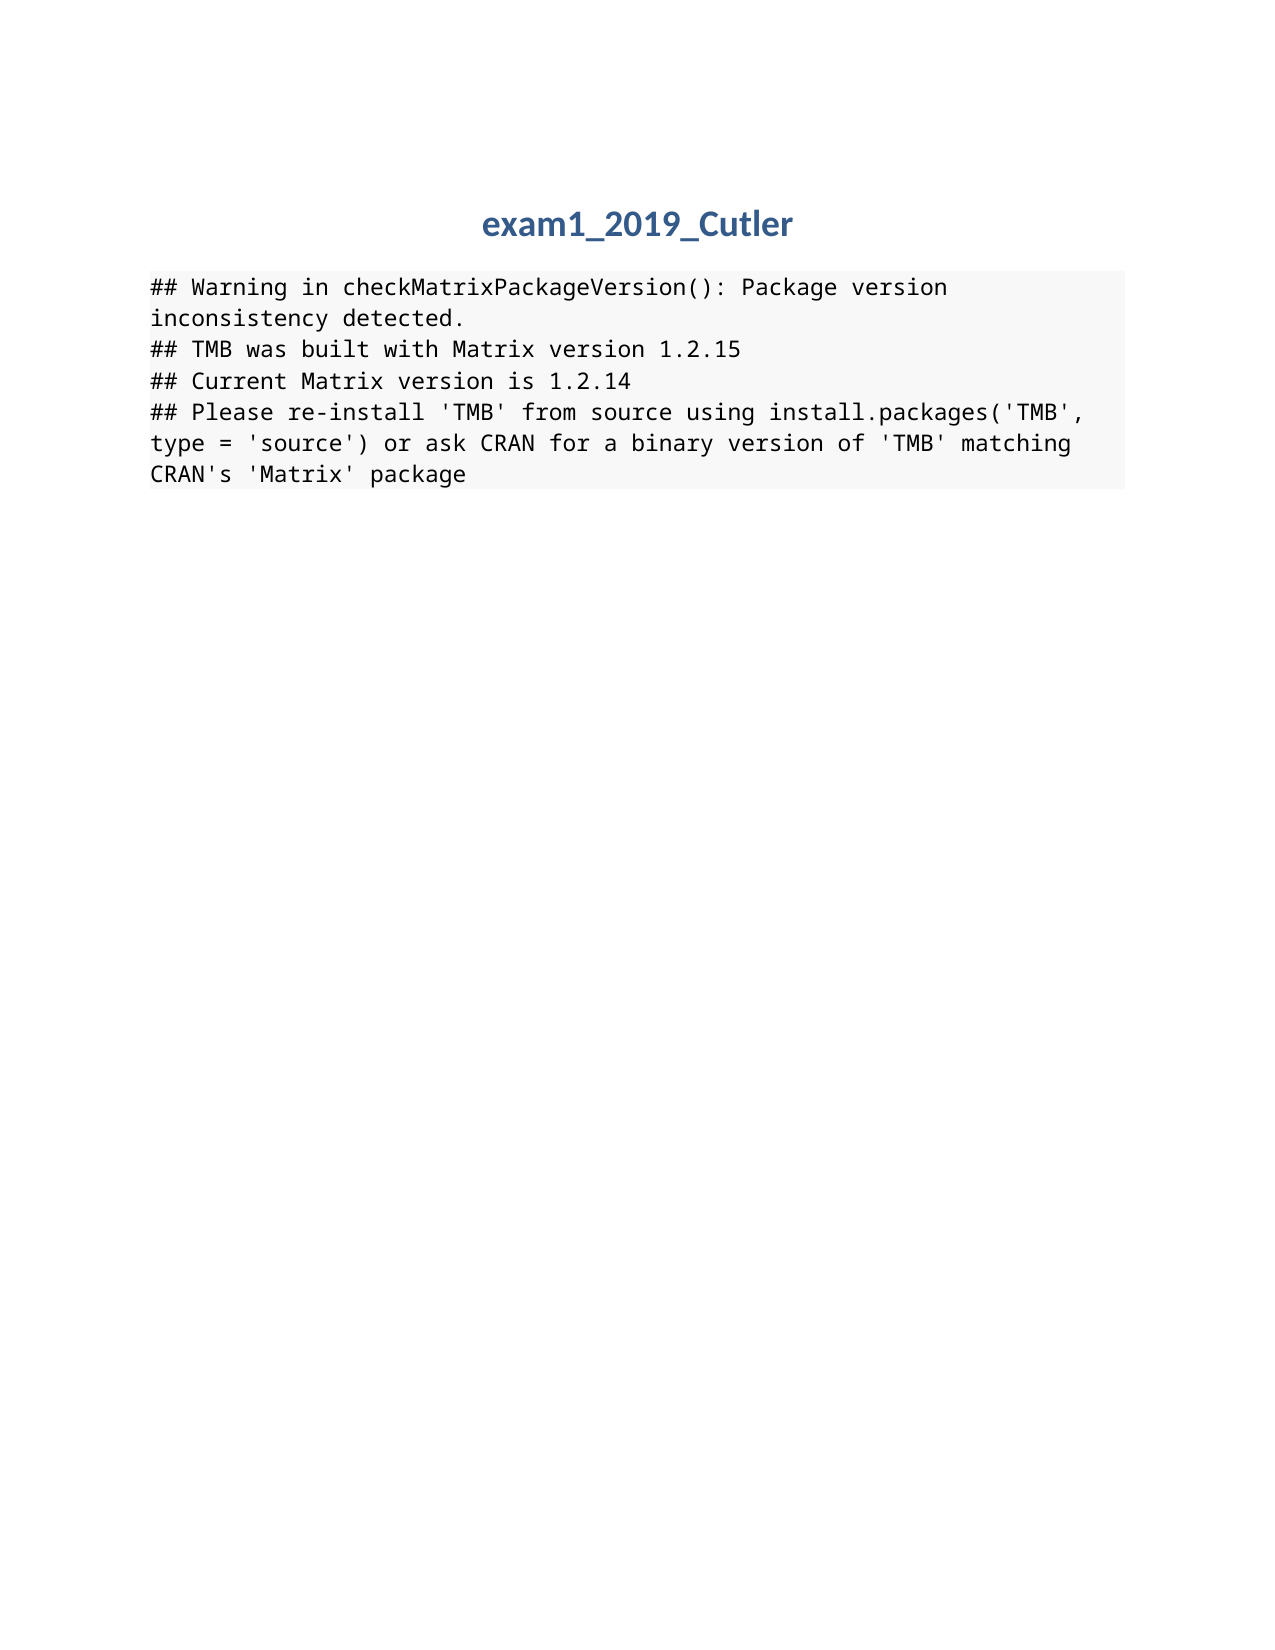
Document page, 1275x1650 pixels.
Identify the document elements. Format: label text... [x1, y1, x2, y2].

title exam1_2019_Cutler [150, 200, 1125, 246]
text ## Warning in checkMatrixPackageVersion(): Package version inconsistency detected. ## TMB was built with Matrix version 1.2.15 ## Current Matrix version is 1.2.14 ## Please re-install 'TMB' from source using install.packages('TMB', type = 'source') or ask CRAN for a binary version of 'TMB' matching CRAN's 'Matrix' package [150, 271, 1125, 489]
